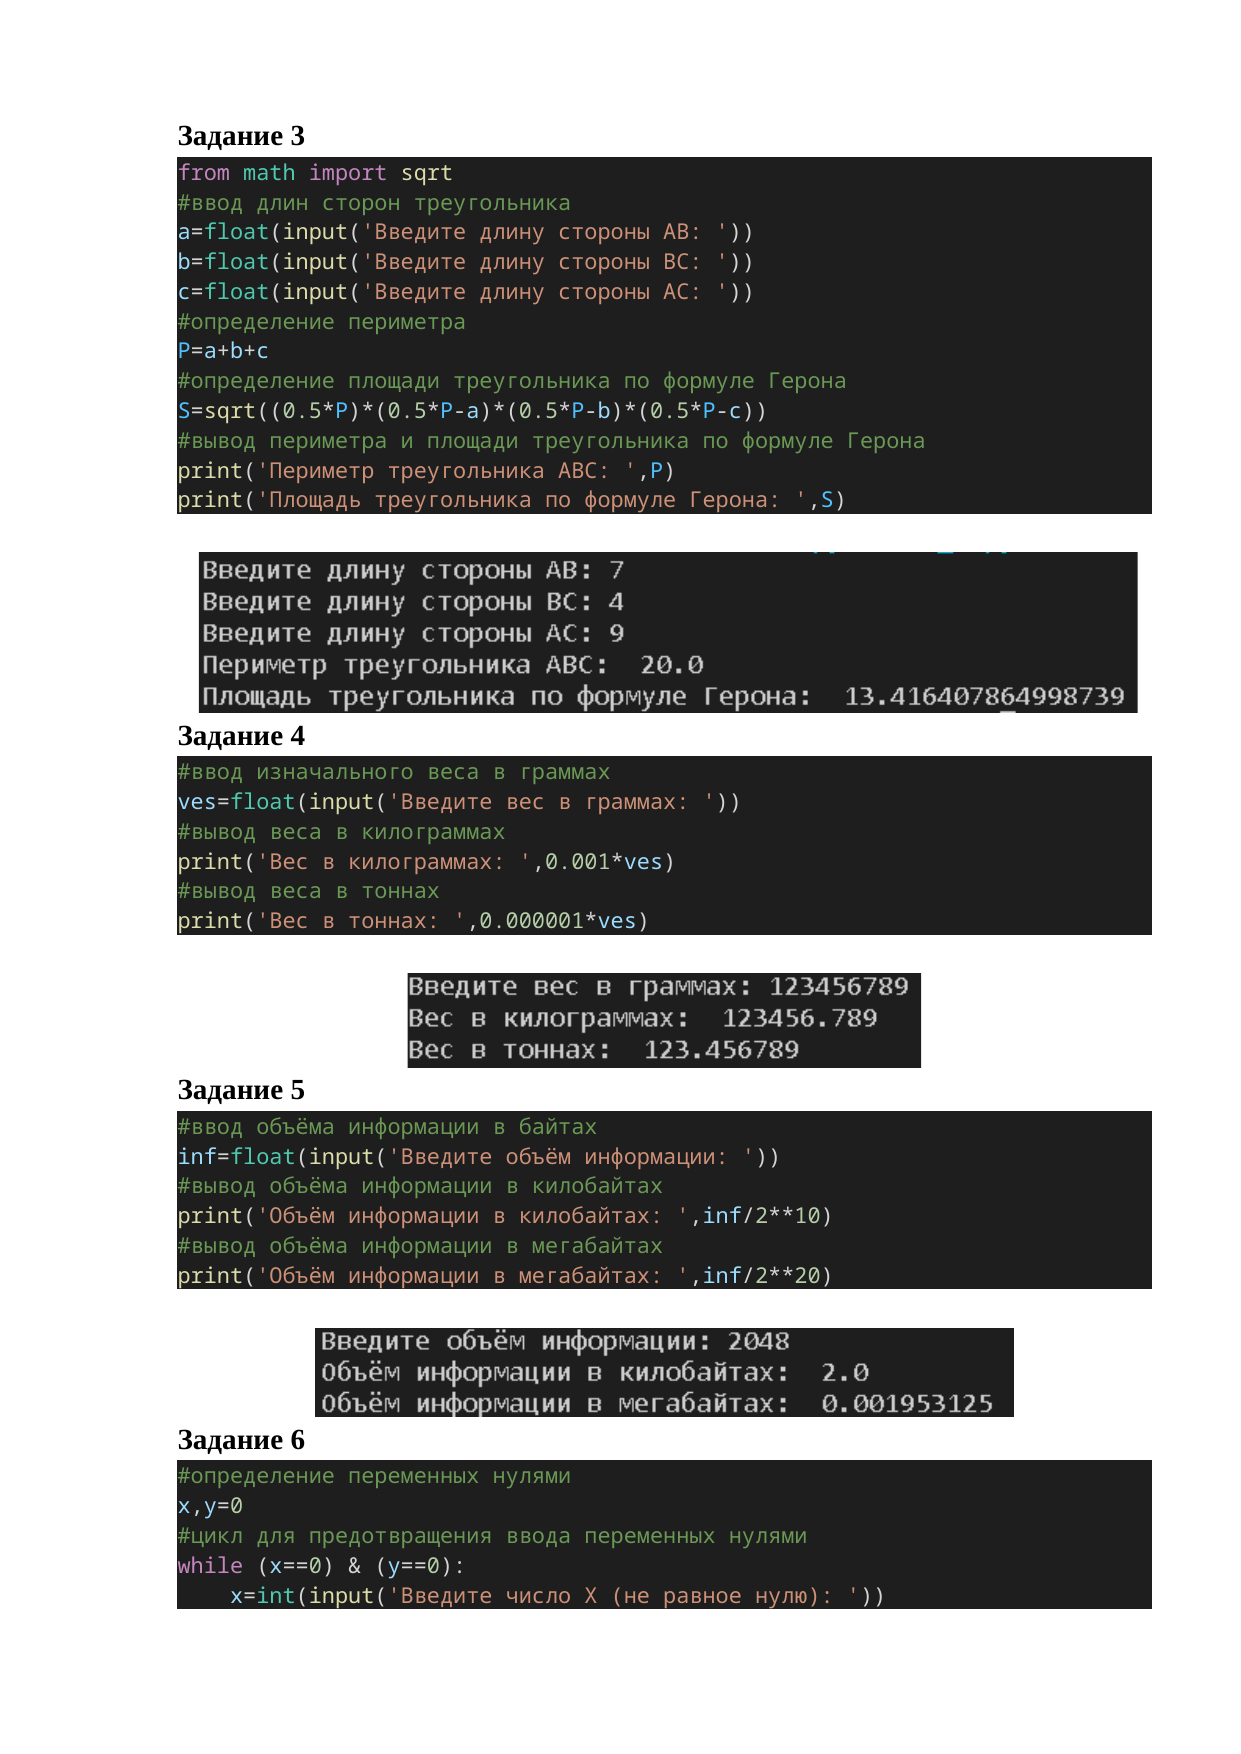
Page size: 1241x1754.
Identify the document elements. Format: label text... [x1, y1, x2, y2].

text print('Периметр треугольника ABC: ',P) [177, 454, 1152, 484]
text #определение переменных нулями [177, 1460, 1152, 1490]
text #вывод объёма информации в мегабайтах [177, 1230, 1152, 1260]
text P=a+b+c [177, 335, 1152, 365]
text Задание 6 [177, 1422, 1152, 1455]
text #ввод объёма информации в байтах [177, 1111, 1152, 1141]
text #определение площади треугольника по формуле Герона [177, 365, 1152, 395]
text S=sqrt((0.5*P)*(0.5*P-a)*(0.5*P-b)*(0.5*P-c)) [177, 395, 1152, 425]
text x=int(input('Введите число X (не равное нулю): ')) [177, 1579, 1152, 1609]
text #ввод изначального веса в граммах [177, 756, 1152, 786]
text #вывод веса в килограммах [177, 816, 1152, 846]
text print('Вес в тоннах: ',0.000001*ves) [177, 905, 1152, 935]
text #вывод объёма информации в килобайтах [177, 1170, 1152, 1200]
text #цикл для предотвращения ввода переменных нулями [177, 1520, 1152, 1550]
text Задание 4 [177, 718, 1152, 751]
text Задание 5 [177, 1072, 1152, 1106]
text c=float(input('Введите длину стороны AC: ')) [177, 276, 1152, 306]
picture [198, 552, 1138, 713]
text inf=float(input('Введите объём информации: ')) [177, 1141, 1152, 1170]
text ves=float(input('Введите вес в граммах: ')) [177, 786, 1152, 816]
text x,y=0 [177, 1490, 1152, 1520]
text print('Объём информации в килобайтах: ',inf/2**10) [177, 1200, 1152, 1230]
picture [315, 1328, 1014, 1417]
text Задание 3 [177, 118, 1152, 152]
text #определение периметра [177, 306, 1152, 335]
text from math import sqrt [177, 157, 1152, 186]
text a=float(input('Введите длину стороны AB: ')) [177, 216, 1152, 246]
text print('Площадь треугольника по формуле Герона: ',S) [177, 484, 1152, 514]
text b=float(input('Введите длину стороны BC: ')) [177, 246, 1152, 276]
text #вывод веса в тоннах [177, 875, 1152, 905]
picture [407, 973, 922, 1068]
text print('Вес в килограммах: ',0.001*ves) [177, 846, 1152, 875]
text while (x==0) & (y==0): [177, 1550, 1152, 1579]
text print('Объём информации в мегабайтах: ',inf/2**20) [177, 1260, 1152, 1289]
text #ввод длин сторон треугольника [177, 186, 1152, 216]
text #вывод периметра и площади треугольника по формуле Герона [177, 425, 1152, 454]
